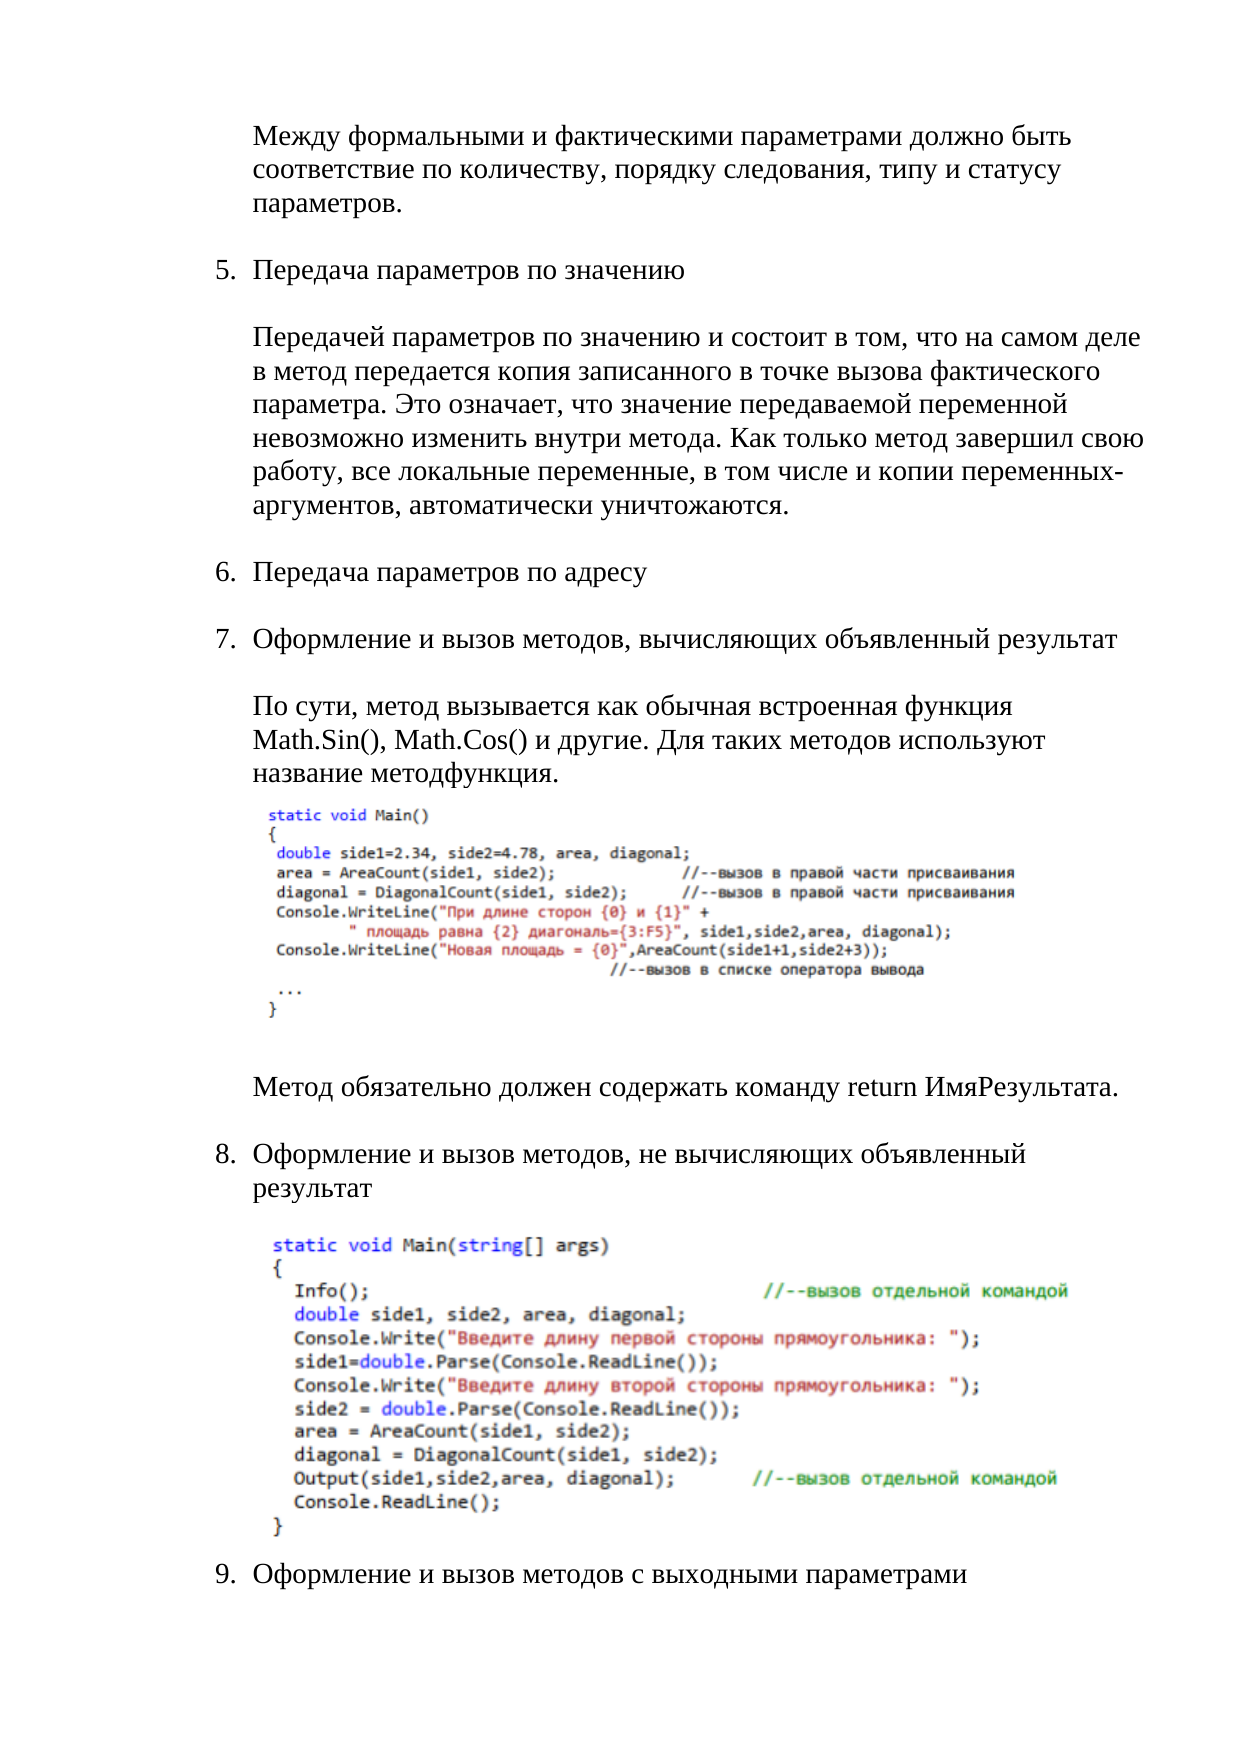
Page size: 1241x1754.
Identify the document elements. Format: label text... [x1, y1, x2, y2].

picture [252, 1203, 1159, 1557]
list Оформление и вызов методов, вычисляющих объявленный результат [215, 621, 1152, 655]
picture [252, 788, 1032, 1036]
list Передача параметров по значению [215, 252, 1152, 286]
list Между формальными и фактическими параметрами должно быть соответствие по количеству, порядку следования, типу и статусу параметров. [252, 118, 1152, 219]
list Передача параметров по адресу [215, 554, 1152, 588]
list Оформление и вызов методов с выходными параметрами [215, 1556, 1152, 1590]
list По сути, метод вызывается как обычная встроенная функция Math.Sin(), Math.Cos() и другие. Для таких методов используют название методфункция. [252, 688, 1152, 789]
list Передачей параметров по значению и состоит в том, что на самом деле в метод передается копия записанного в точке вызова фактического параметра. Это означает, что значение передаваемой переменной невозможно изменить внутри метода. Как только метод завершил свою работу, все локальные переменные, в том числе и копии переменных-аргументов, автоматически уничтожаются. [252, 319, 1152, 521]
list Метод обязательно должен содержать команду return ИмяРезультата. [252, 1069, 1152, 1103]
list Оформление и вызов методов, не вычисляющих объявленный результат [215, 1136, 1152, 1203]
